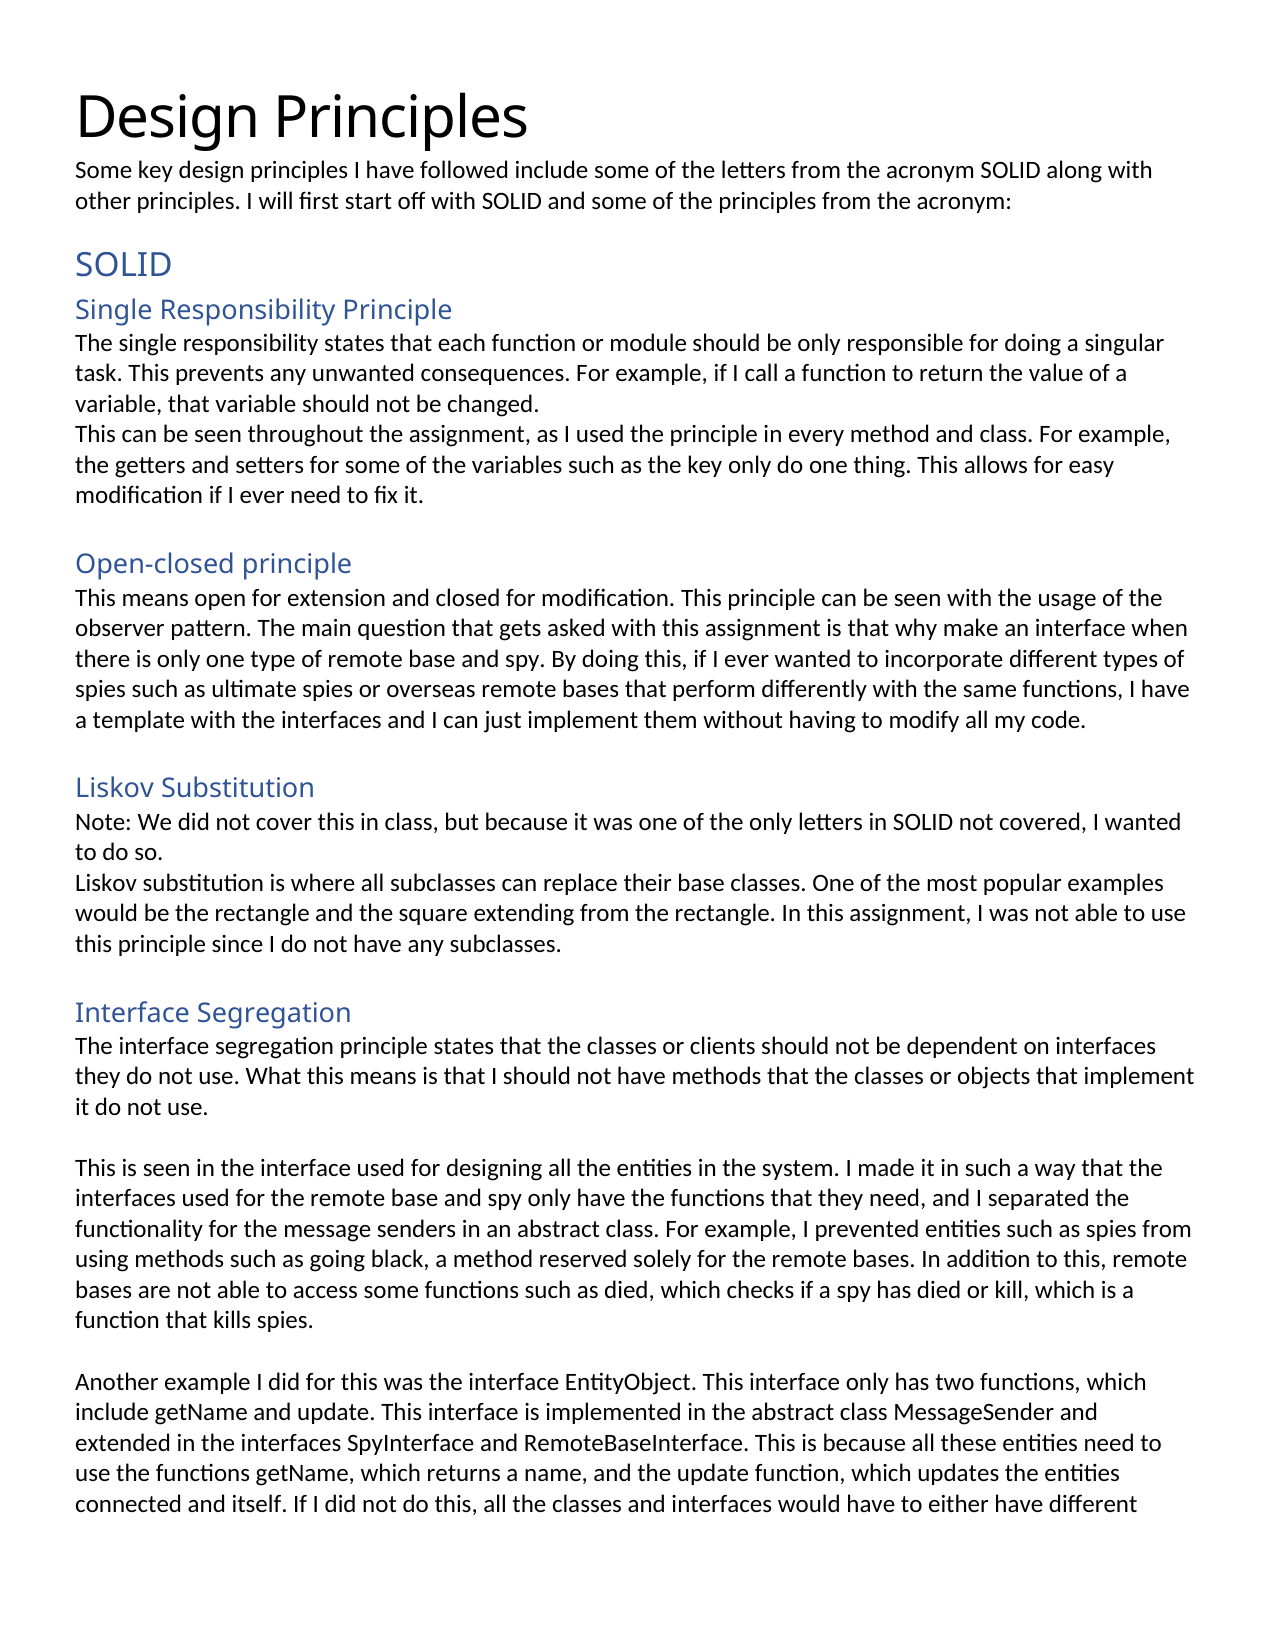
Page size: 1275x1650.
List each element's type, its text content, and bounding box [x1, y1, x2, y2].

subtitle SOLID [75, 241, 1200, 286]
subtitle Single Responsibility Principle [75, 290, 1200, 327]
title Design Principles [75, 75, 1200, 154]
text The interface segregation principle states that the classes or clients should not be dependent on interfaces they do not use. What this means is that I should not have methods that the classes or objects that implement it do not use. [75, 1030, 1200, 1122]
text Liskov substitution is where all subclasses can replace their base classes. One of the most popular examples would be the rectangle and the square extending from the rectangle. In this assignment, I was not able to use this principle since I do not have any subclasses. [75, 867, 1200, 958]
text Some key design principles I have followed include some of the letters from the acronym SOLID along with other principles. I will first start off with SOLID and some of the principles from the acronym: [75, 154, 1200, 216]
subtitle Open-closed principle [75, 545, 1200, 582]
subtitle Liskov Substitution [75, 769, 1200, 806]
text This can be seen throughout the assignment, as I used the principle in every method and class. For example, the getters and setters for some of the variables such as the key only do one thing. This allows for easy modification if I ever need to fix it. [75, 418, 1200, 510]
text This means open for extension and closed for modification. This principle can be seen with the usage of the observer pattern. The main question that gets asked with this assignment is that why make an interface when there is only one type of remote base and spy. By doing this, if I ever wanted to incorporate different types of spies such as ultimate spies or overseas remote bases that perform differently with the same functions, I have a template with the interfaces and I can just implement them without having to modify all my code. [75, 582, 1200, 734]
subtitle Interface Segregation [75, 993, 1200, 1030]
text The single responsibility states that each function or module should be only responsible for doing a singular task. This prevents any unwanted consequences. For example, if I call a function to return the value of a variable, that variable should not be changed. [75, 327, 1200, 418]
text Note: We did not cover this in class, but because it was one of the only letters in SOLID not covered, I wanted to do so. [75, 806, 1200, 867]
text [75, 1366, 1200, 1518]
text This is seen in the interface used for designing all the entities in the system. I made it in such a way that the interfaces used for the remote base and spy only have the functions that they need, and I separated the functionality for the message senders in an abstract class. For example, I prevented entities such as spies from using methods such as going black, a method reserved solely for the remote bases. In addition to this, remote bases are not able to access some functions such as died, which checks if a spy has died or kill, which is a function that kills spies. [75, 1152, 1200, 1335]
